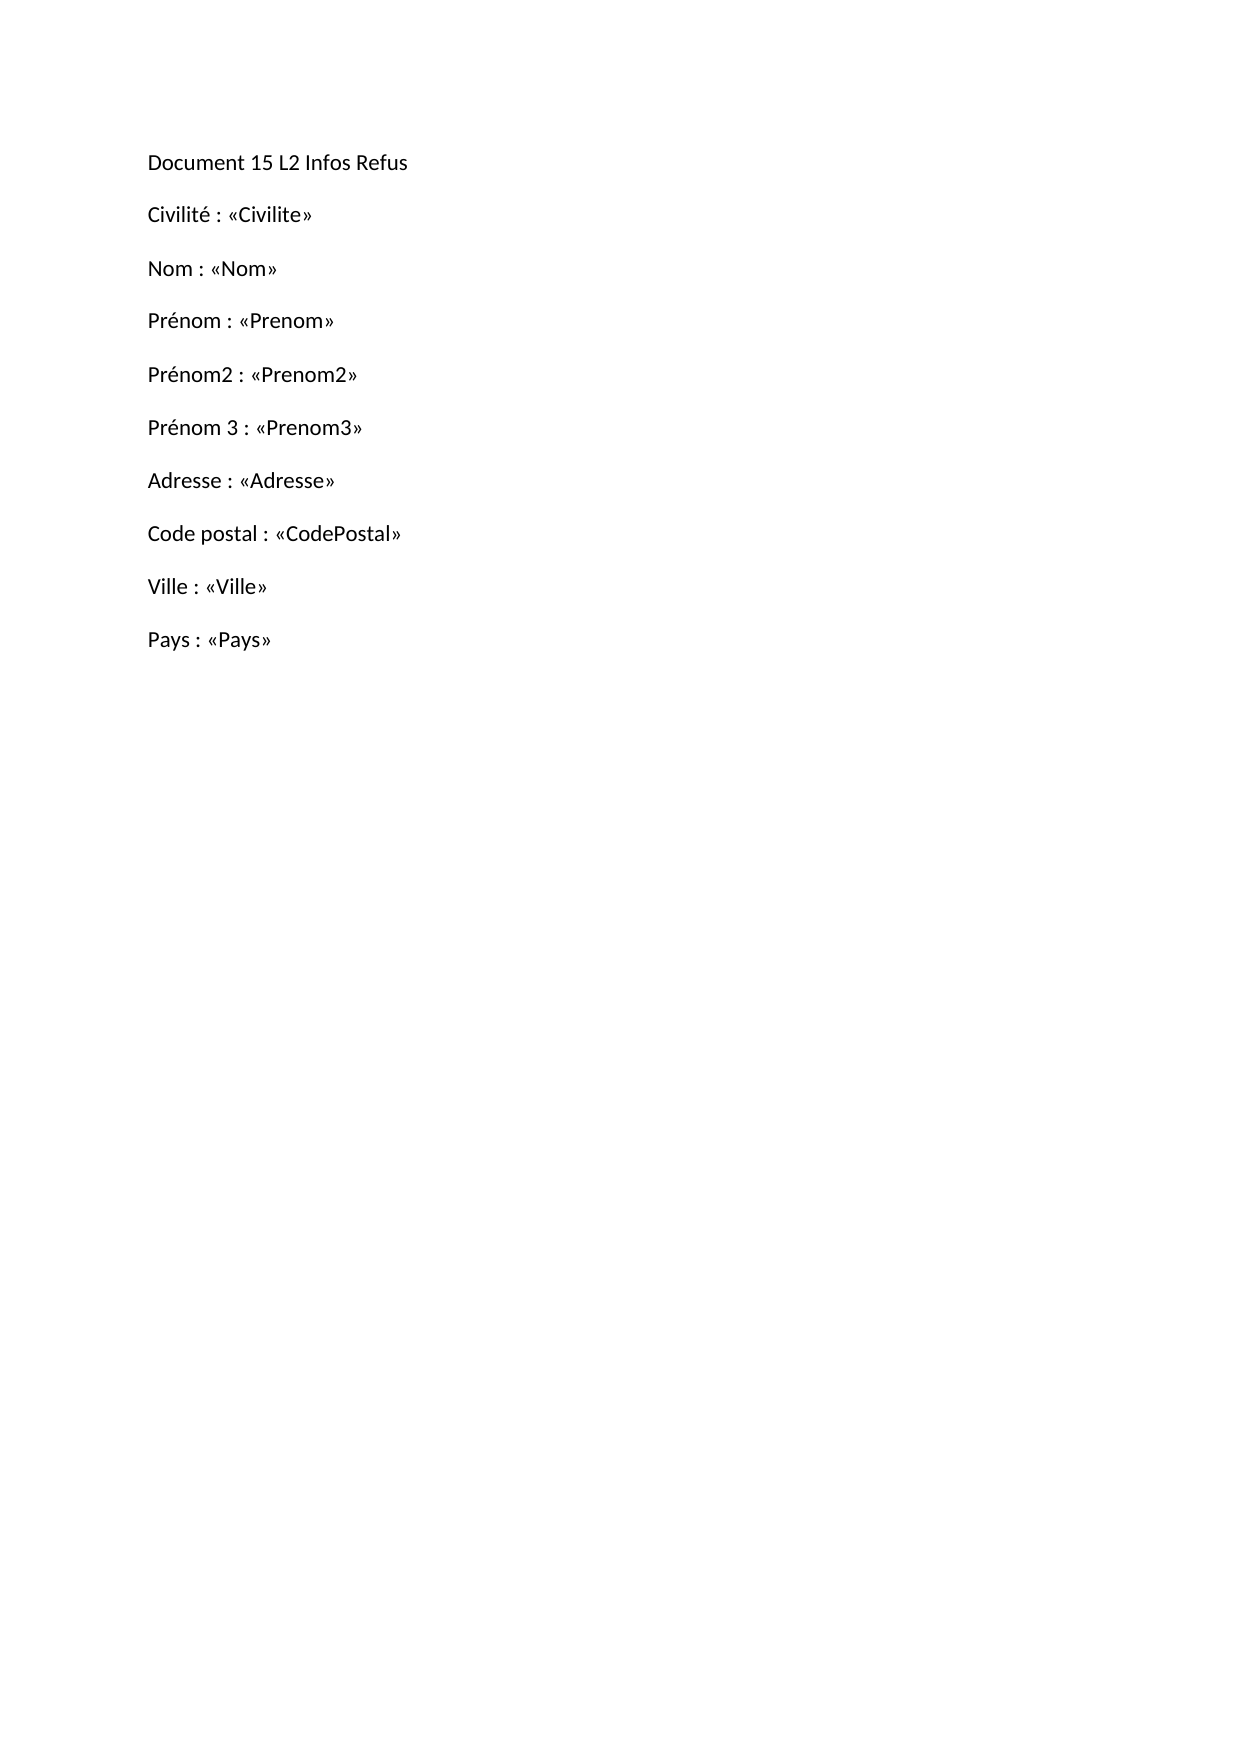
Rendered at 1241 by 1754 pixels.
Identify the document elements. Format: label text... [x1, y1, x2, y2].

text Document 15 L2 Infos Refus [148, 148, 1093, 176]
text Prénom2 : [148, 360, 1093, 388]
text Prénom : [148, 307, 1093, 335]
text Code postal : [148, 519, 1093, 547]
text Nom : [148, 254, 1093, 282]
text Civilité : [148, 201, 1093, 229]
text Ville : [148, 572, 1093, 600]
text Pays : [148, 625, 1093, 653]
text Prénom 3 : [148, 413, 1093, 441]
text Adresse : [148, 466, 1093, 494]
